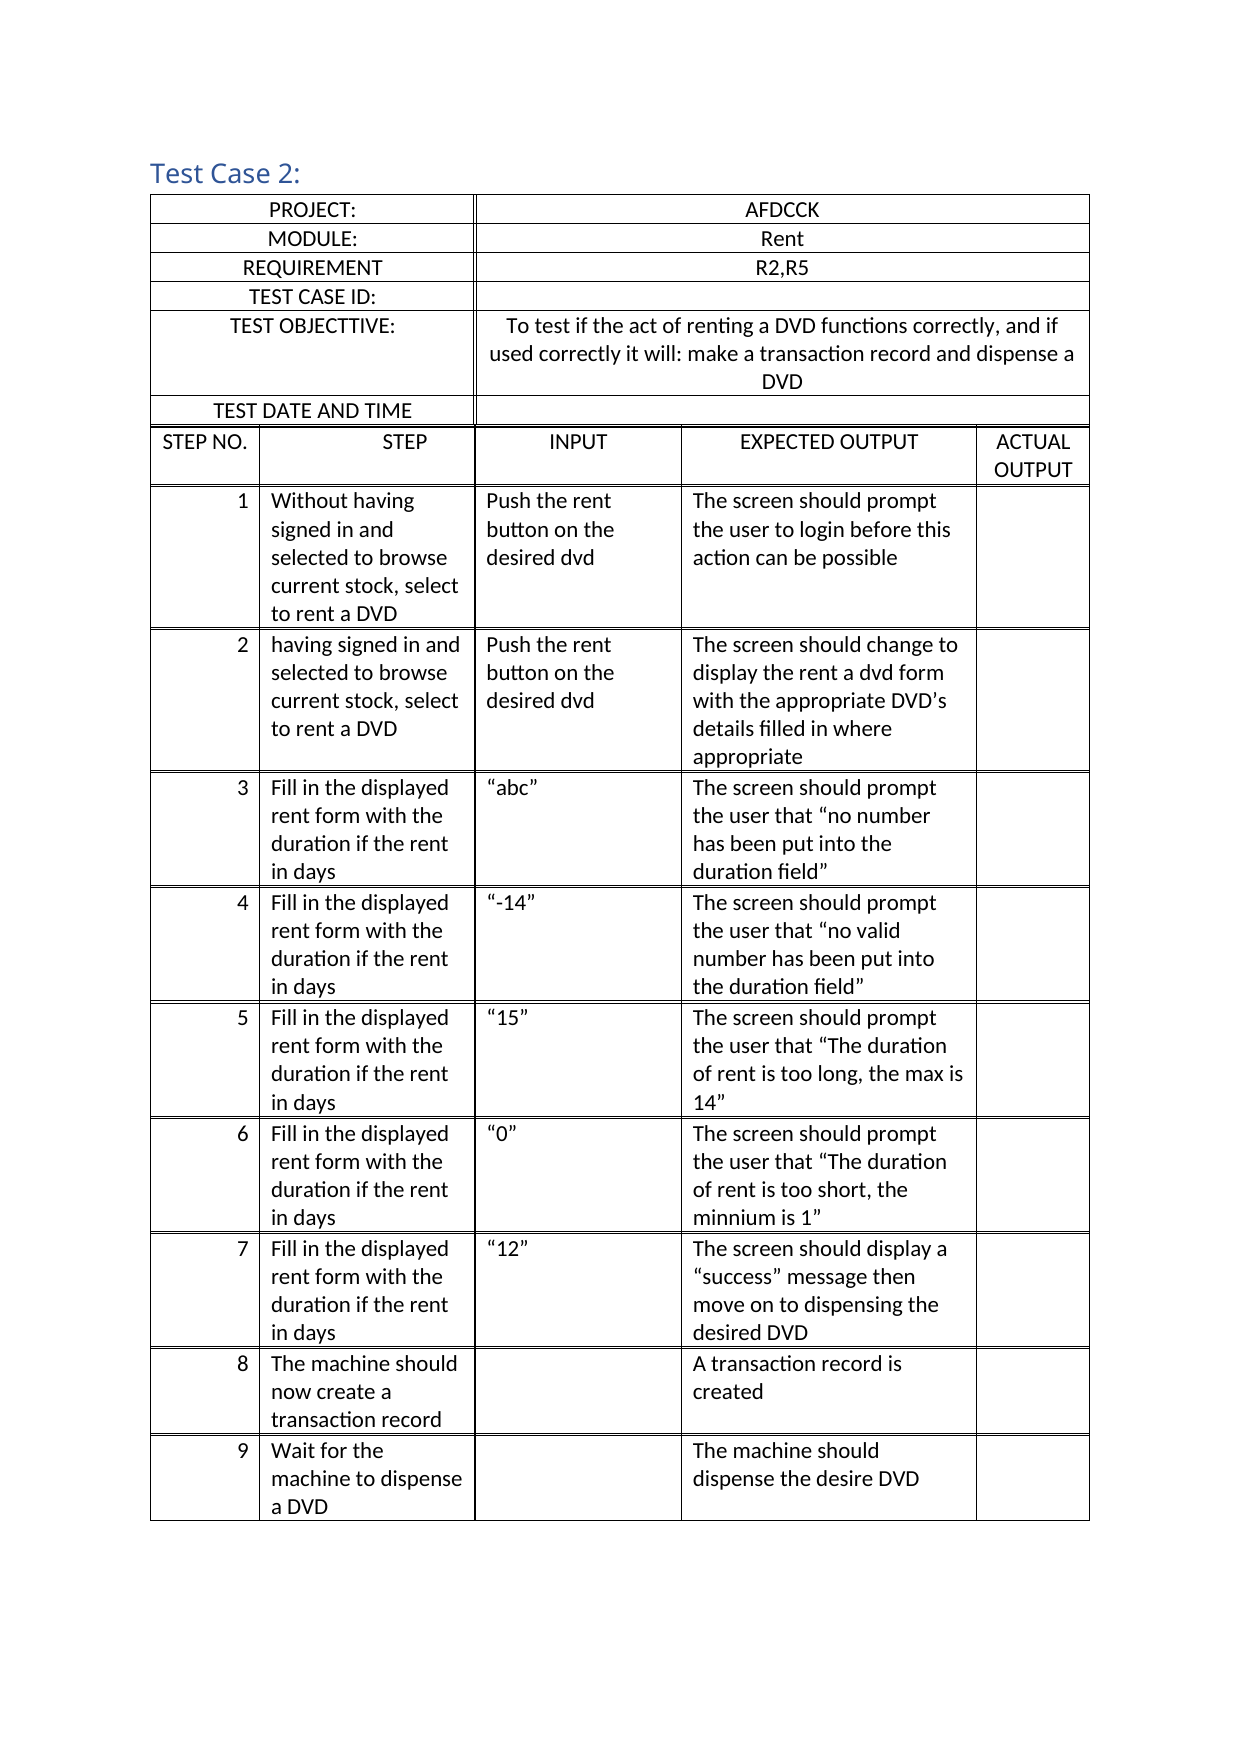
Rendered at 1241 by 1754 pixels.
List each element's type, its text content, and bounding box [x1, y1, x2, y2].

table_cell A transaction record is created [682, 1349, 976, 1433]
table_cell 8 [151, 1349, 259, 1433]
table_cell [477, 396, 1089, 424]
table_cell 3 [151, 773, 259, 885]
table_cell To test if the act of renting a DVD functions correctly, and if used correctly it will: make a transaction record and dispense a DVD [477, 311, 1089, 395]
table_cell 9 [151, 1436, 259, 1520]
table_cell Fill in the displayed rent form with the duration if the rent in days [260, 1119, 474, 1231]
table_cell Rent [477, 224, 1089, 252]
table_cell STEP NO. [151, 428, 259, 483]
table_cell MODULE: [151, 224, 473, 252]
table_cell Fill in the displayed rent form with the duration if the rent in days [260, 1004, 474, 1116]
table_cell The screen should prompt the user to login before this action can be possible [682, 487, 976, 627]
table_cell REQUIREMENT [151, 253, 473, 281]
table_cell [477, 282, 1089, 310]
table_cell The screen should change to display the rent a dvd form with the appropriate DVD’s details filled in where appropriate [682, 630, 976, 770]
table_cell “-14” [476, 888, 681, 1000]
table_cell Push the rent button on the desired dvd [476, 487, 681, 627]
table_cell The screen should prompt the user that “The duration of rent is too long, the max is 14” [682, 1004, 976, 1116]
table_cell TEST CASE ID: [151, 282, 473, 310]
table_cell 4 [151, 888, 259, 1000]
table_cell Push the rent button on the desired dvd [476, 630, 681, 770]
table_cell The screen should prompt the user that “no valid number has been put into the duration field” [682, 888, 976, 1000]
table_cell [977, 1234, 1089, 1346]
table_cell R2,R5 [477, 253, 1089, 281]
table_cell “0” [476, 1119, 681, 1231]
table_cell The screen should display a “success” message then move on to dispensing the desired DVD [682, 1234, 976, 1346]
subtitle Test Case 2: [150, 154, 1090, 191]
table_cell “12” [476, 1234, 681, 1346]
table_cell Wait for the machine to dispense a DVD [260, 1436, 474, 1520]
table_cell [977, 888, 1089, 1000]
table_cell having signed in and selected to browse current stock, select to rent a DVD [260, 630, 474, 770]
table_header PROJECT: [151, 195, 473, 223]
table_cell 5 [151, 1004, 259, 1116]
table_cell The screen should prompt the user that “The duration of rent is too short, the minnium is 1” [682, 1119, 976, 1231]
table_cell INPUT [476, 428, 681, 483]
table_cell Fill in the displayed rent form with the duration if the rent in days [260, 888, 474, 1000]
table_cell Without having signed in and selected to browse current stock, select to rent a DVD [260, 487, 474, 627]
table_cell [977, 630, 1089, 770]
table_cell [476, 1349, 681, 1433]
table_cell [977, 487, 1089, 627]
table_cell STEP [260, 428, 474, 483]
table_cell 1 [151, 487, 259, 627]
table_cell EXPECTED OUTPUT [682, 428, 976, 483]
table_cell Fill in the displayed rent form with the duration if the rent in days [260, 1234, 474, 1346]
table_cell [977, 1119, 1089, 1231]
table_cell [977, 1349, 1089, 1433]
table_cell [977, 1004, 1089, 1116]
table_cell The screen should prompt the user that “no number has been put into the duration field” [682, 773, 976, 885]
table_cell TEST OBJECTTIVE: [151, 311, 473, 395]
table_cell [476, 1436, 681, 1520]
table_cell Fill in the displayed rent form with the duration if the rent in days [260, 773, 474, 885]
table_cell ACTUAL OUTPUT [977, 428, 1089, 483]
table_cell 7 [151, 1234, 259, 1346]
table_header AFDCCK [477, 195, 1089, 223]
table_cell TEST DATE AND TIME [151, 396, 473, 424]
table_cell 6 [151, 1119, 259, 1231]
table_cell [977, 773, 1089, 885]
table_cell 2 [151, 630, 259, 770]
table_cell The machine should dispense the desire DVD [682, 1436, 976, 1520]
table_cell “abc” [476, 773, 681, 885]
table_cell [977, 1436, 1089, 1520]
table_cell “15” [476, 1004, 681, 1116]
table_cell The machine should now create a transaction record [260, 1349, 474, 1433]
